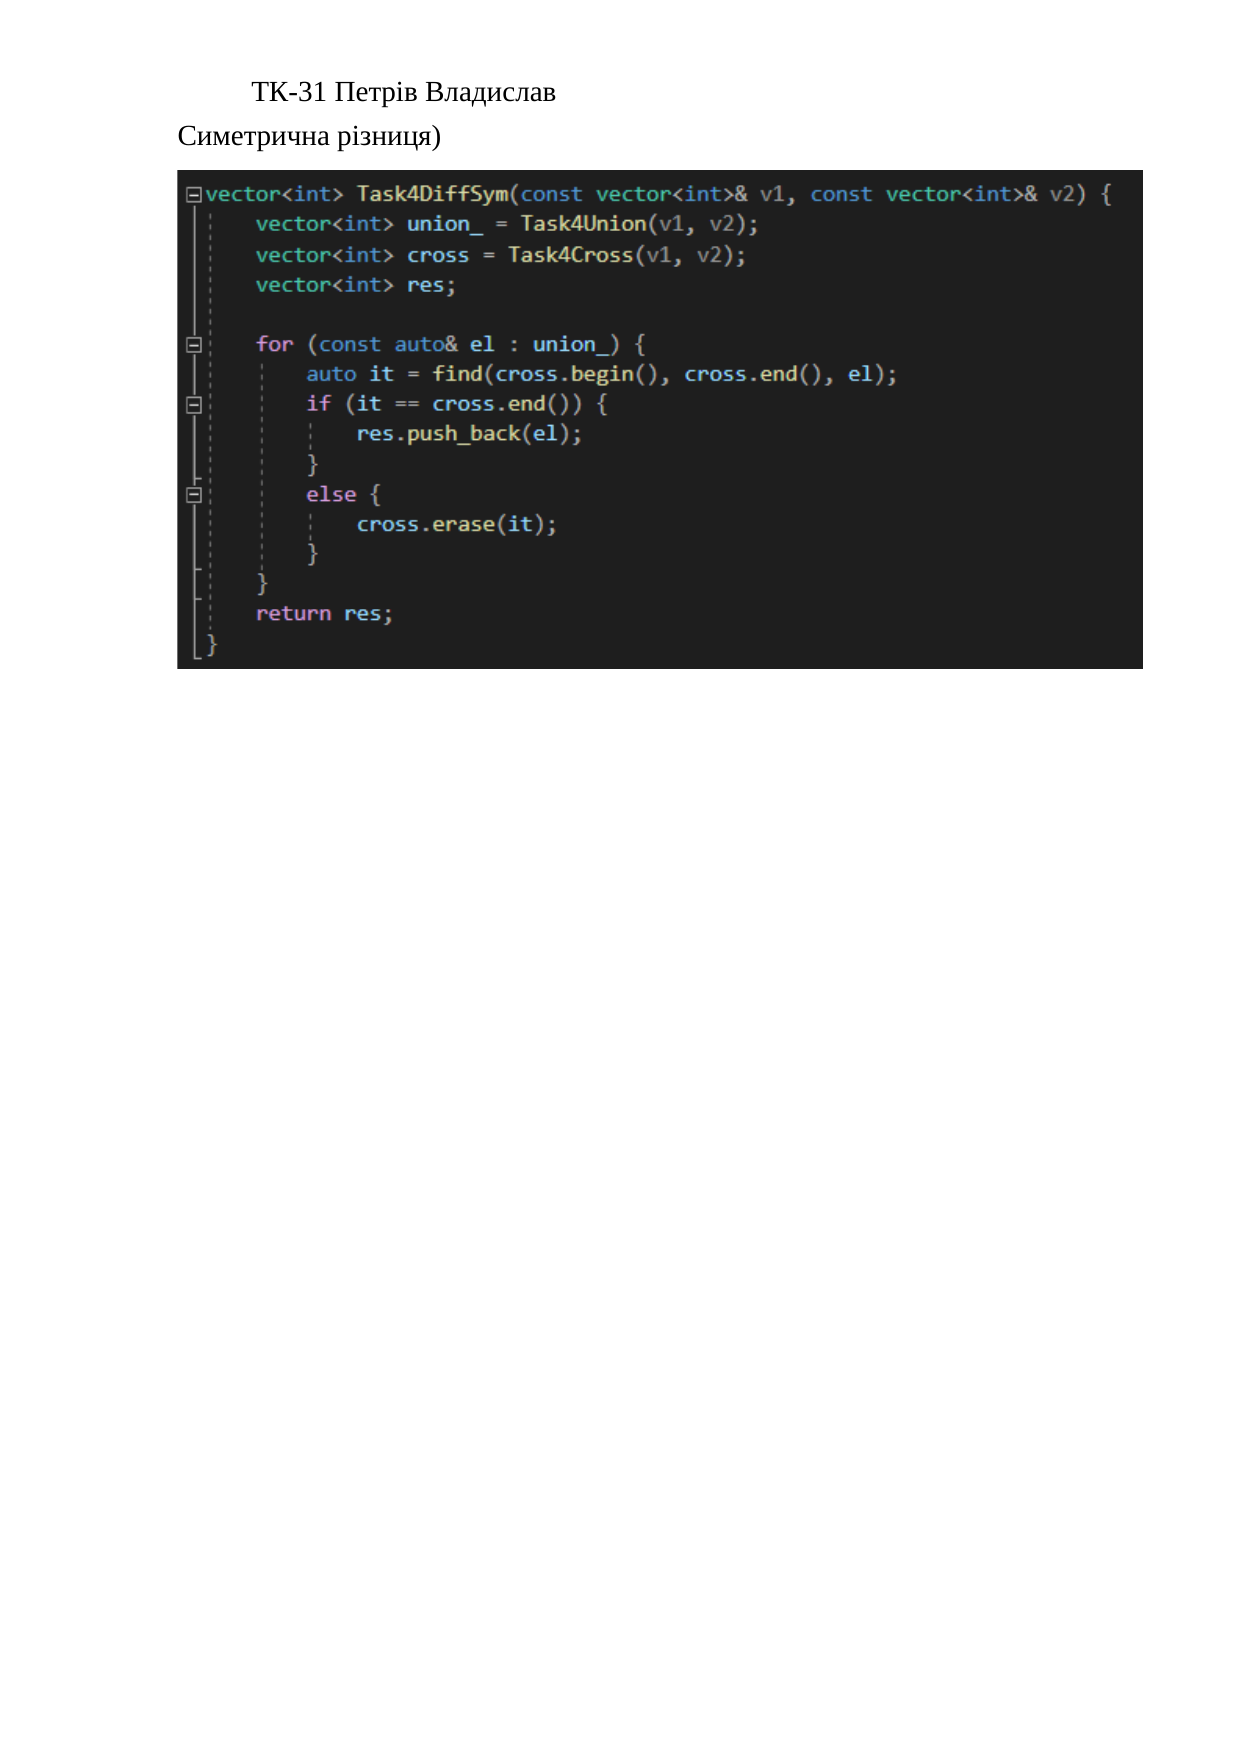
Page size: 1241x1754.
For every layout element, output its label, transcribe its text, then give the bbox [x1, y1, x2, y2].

text Симетрична різниця) [177, 118, 1152, 152]
picture [177, 170, 1143, 669]
